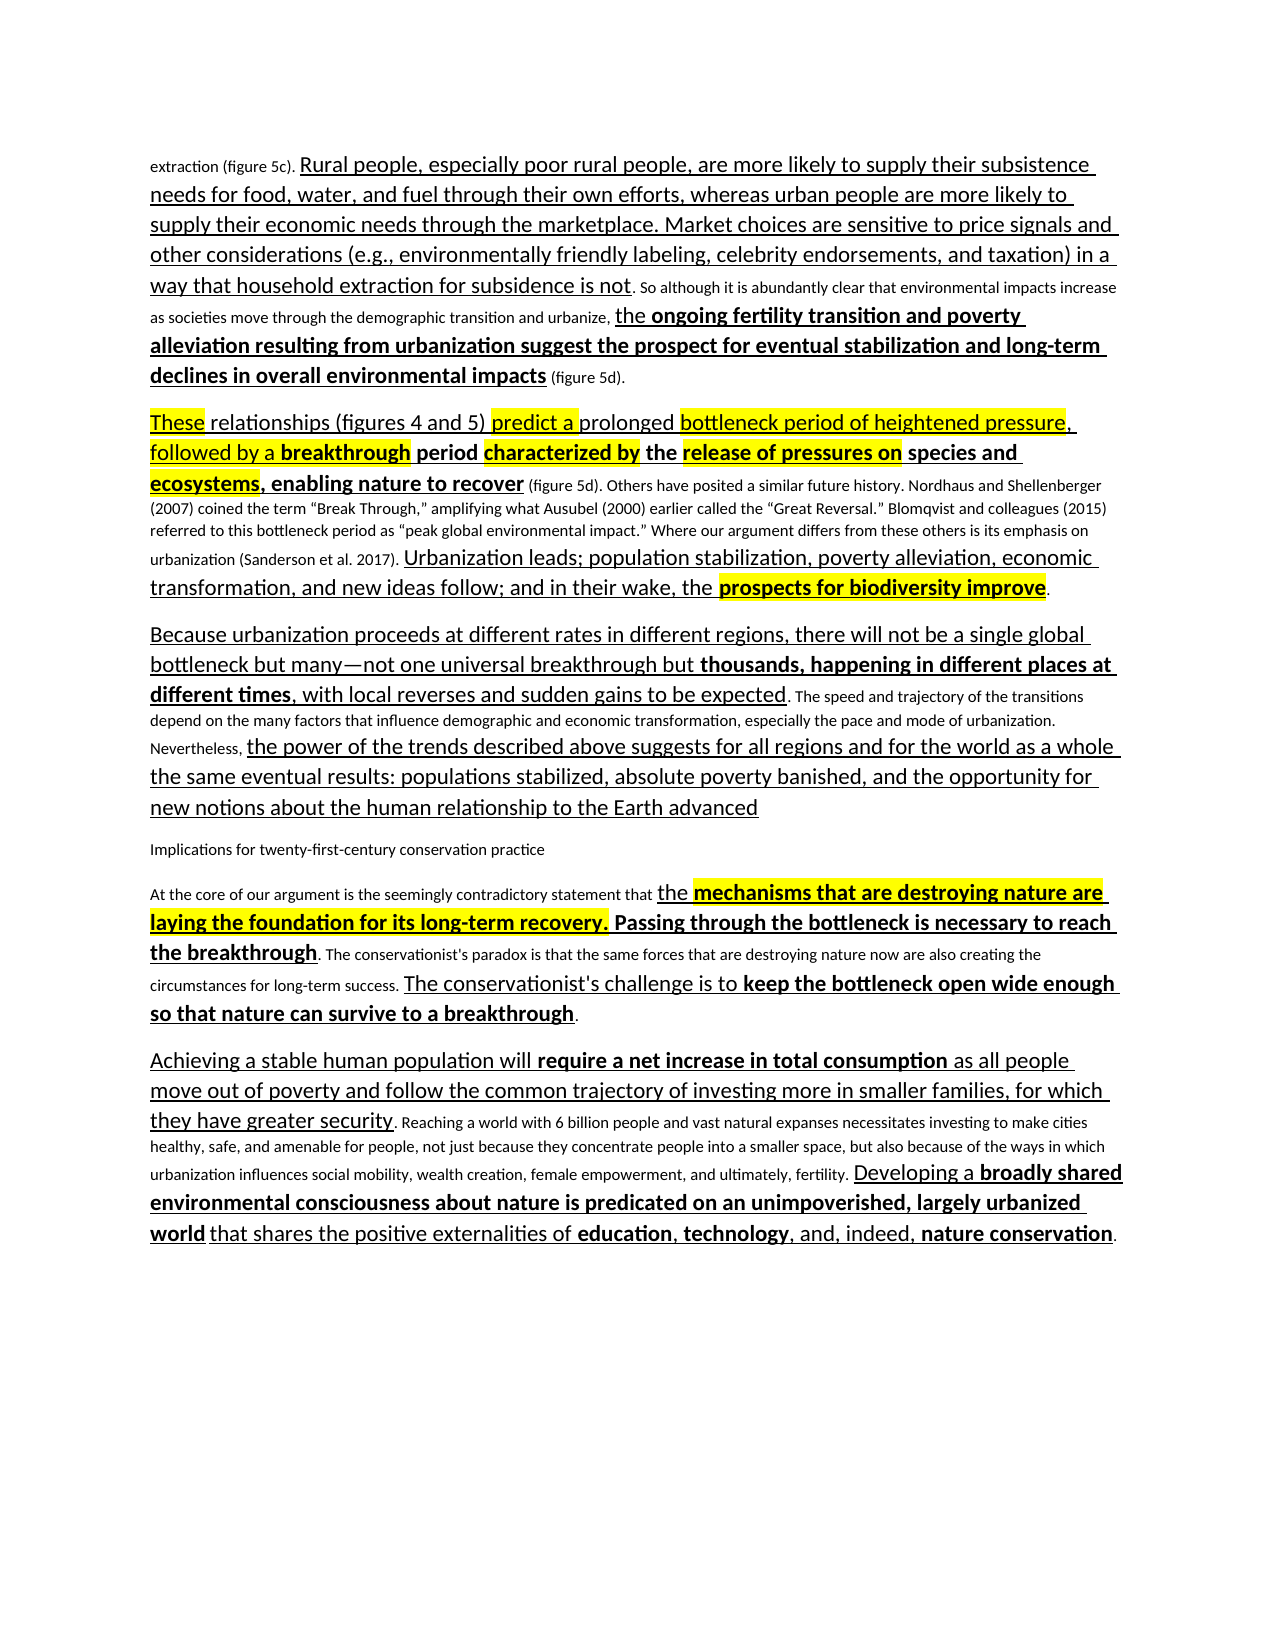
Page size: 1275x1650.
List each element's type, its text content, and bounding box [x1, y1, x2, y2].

text Achieving a stable human population will require a net increase in total consumption as all people move out of poverty and follow the common trajectory of investing more in smaller families, for which they have greater security. Reaching a world with 6 billion people and vast natural expanses necessitates investing to make cities healthy, safe, and amenable for people, not just because they concentrate people into a smaller space, but also because of the ways in which urbanization influences social mobility, wealth creation, female empowerment, and ultimately, fertility. Developing a broadly shared environmental consciousness about nature is predicated on an unimpoverished, largely urbanized world that shares the positive externalities of education, technology, and, indeed, nature conservation. [150, 1046, 1125, 1247]
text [150, 150, 1125, 389]
text Implications for twenty-first-century conservation practice [150, 839, 1125, 860]
text At the core of our argument is the seemingly contradictory statement that the mechanisms that are destroying nature are laying the foundation for its long-term recovery. Passing through the bottleneck is necessary to reach the breakthrough. The conservationist's paradox is that the same forces that are destroying nature now are also creating the circumstances for long-term success. The conservationist's challenge is to keep the bottleneck open wide enough so that nature can survive to a breakthrough. [150, 878, 1125, 1027]
text These relationships (figures 4 and 5) predict a prolonged bottleneck period of heightened pressure, followed by a breakthrough period characterized by the release of pressures on species and ecosystems, enabling nature to recover (figure 5d). Others have posited a similar future history. Nordhaus and Shellenberger (2007) coined the term “Break Through,” amplifying what Ausubel (2000) earlier called the “Great Reversal.” Blomqvist and colleagues (2015) referred to this bottleneck period as “peak global environmental impact.” Where our argument differs from these others is its emphasis on urbanization (Sanderson et al. 2017). Urbanization leads; population stabilization, poverty alleviation, economic transformation, and new ideas follow; and in their wake, the prospects for biodiversity improve. [150, 408, 1125, 601]
text Because urbanization proceeds at different rates in different regions, there will not be a single global bottleneck but many—not one universal breakthrough but thousands, happening in different places at different times, with local reverses and sudden gains to be expected. The speed and trajectory of the transitions depend on the many factors that influence demographic and economic transformation, especially the pace and mode of urbanization. Nevertheless, the power of the trends described above suggests for all regions and for the world as a whole the same eventual results: populations stabilized, absolute poverty banished, and the opportunity for new notions about the human relationship to the Earth advanced [150, 620, 1125, 821]
